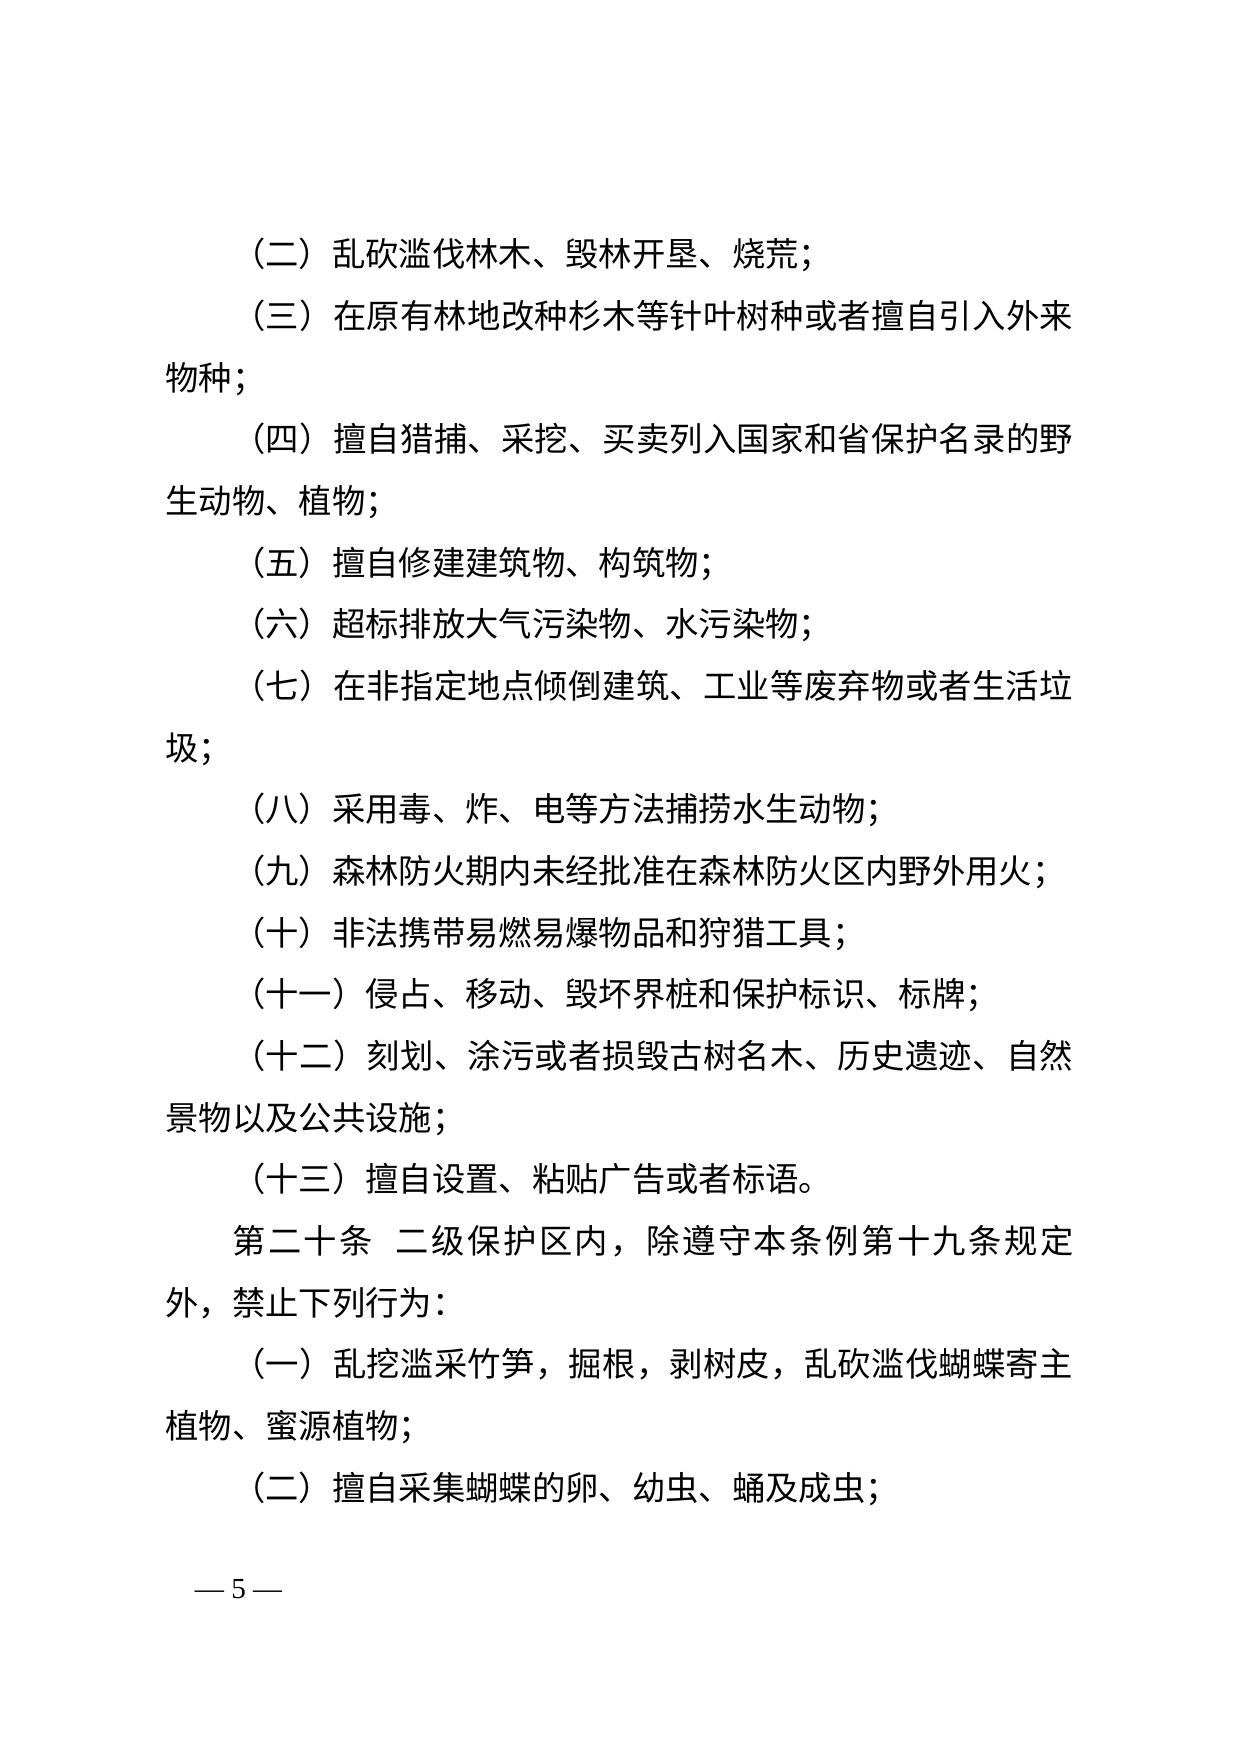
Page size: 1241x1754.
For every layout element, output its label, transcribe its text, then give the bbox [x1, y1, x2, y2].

text （二）擅自采集蝴蝶的卵、幼虫、蛹及成虫； [165, 1451, 1075, 1512]
text （六）超标排放大气污染物、水污染物； [165, 587, 1075, 649]
text （四）擅自猎捕、采挖、买卖列入国家和省保护名录的野生动物、植物； [165, 402, 1075, 526]
text （十）非法携带易燃易爆物品和狩猎工具； [165, 896, 1075, 957]
text （八）采用毒、炸、电等方法捕捞水生动物； [165, 772, 1075, 834]
text （二）乱砍滥伐林木、毁林开垦、烧荒； [165, 217, 1075, 279]
text （十二）刻划、涂污或者损毁古树名木、历史遗迹、自然景物以及公共设施； [165, 1019, 1075, 1142]
text （十一）侵占、移动、毁坏界桩和保护标识、标牌； [165, 957, 1075, 1019]
text （一）乱挖滥采竹笋，掘根，剥树皮，乱砍滥伐蝴蝶寄主植物、蜜源植物； [165, 1327, 1075, 1451]
text （五）擅自修建建筑物、构筑物； [165, 526, 1075, 587]
text 第二十条 二级保护区内，除遵守本条例第十九条规定外，禁止下列行为： [165, 1204, 1075, 1327]
text （九）森林防火期内未经批准在森林防火区内野外用火； [165, 834, 1075, 896]
text （七）在非指定地点倾倒建筑、工业等废弃物或者生活垃圾； [165, 649, 1075, 772]
text （三）在原有林地改种杉木等针叶树种或者擅自引入外来物种； [165, 279, 1075, 402]
text （十三）擅自设置、粘贴广告或者标语。 [165, 1142, 1075, 1204]
